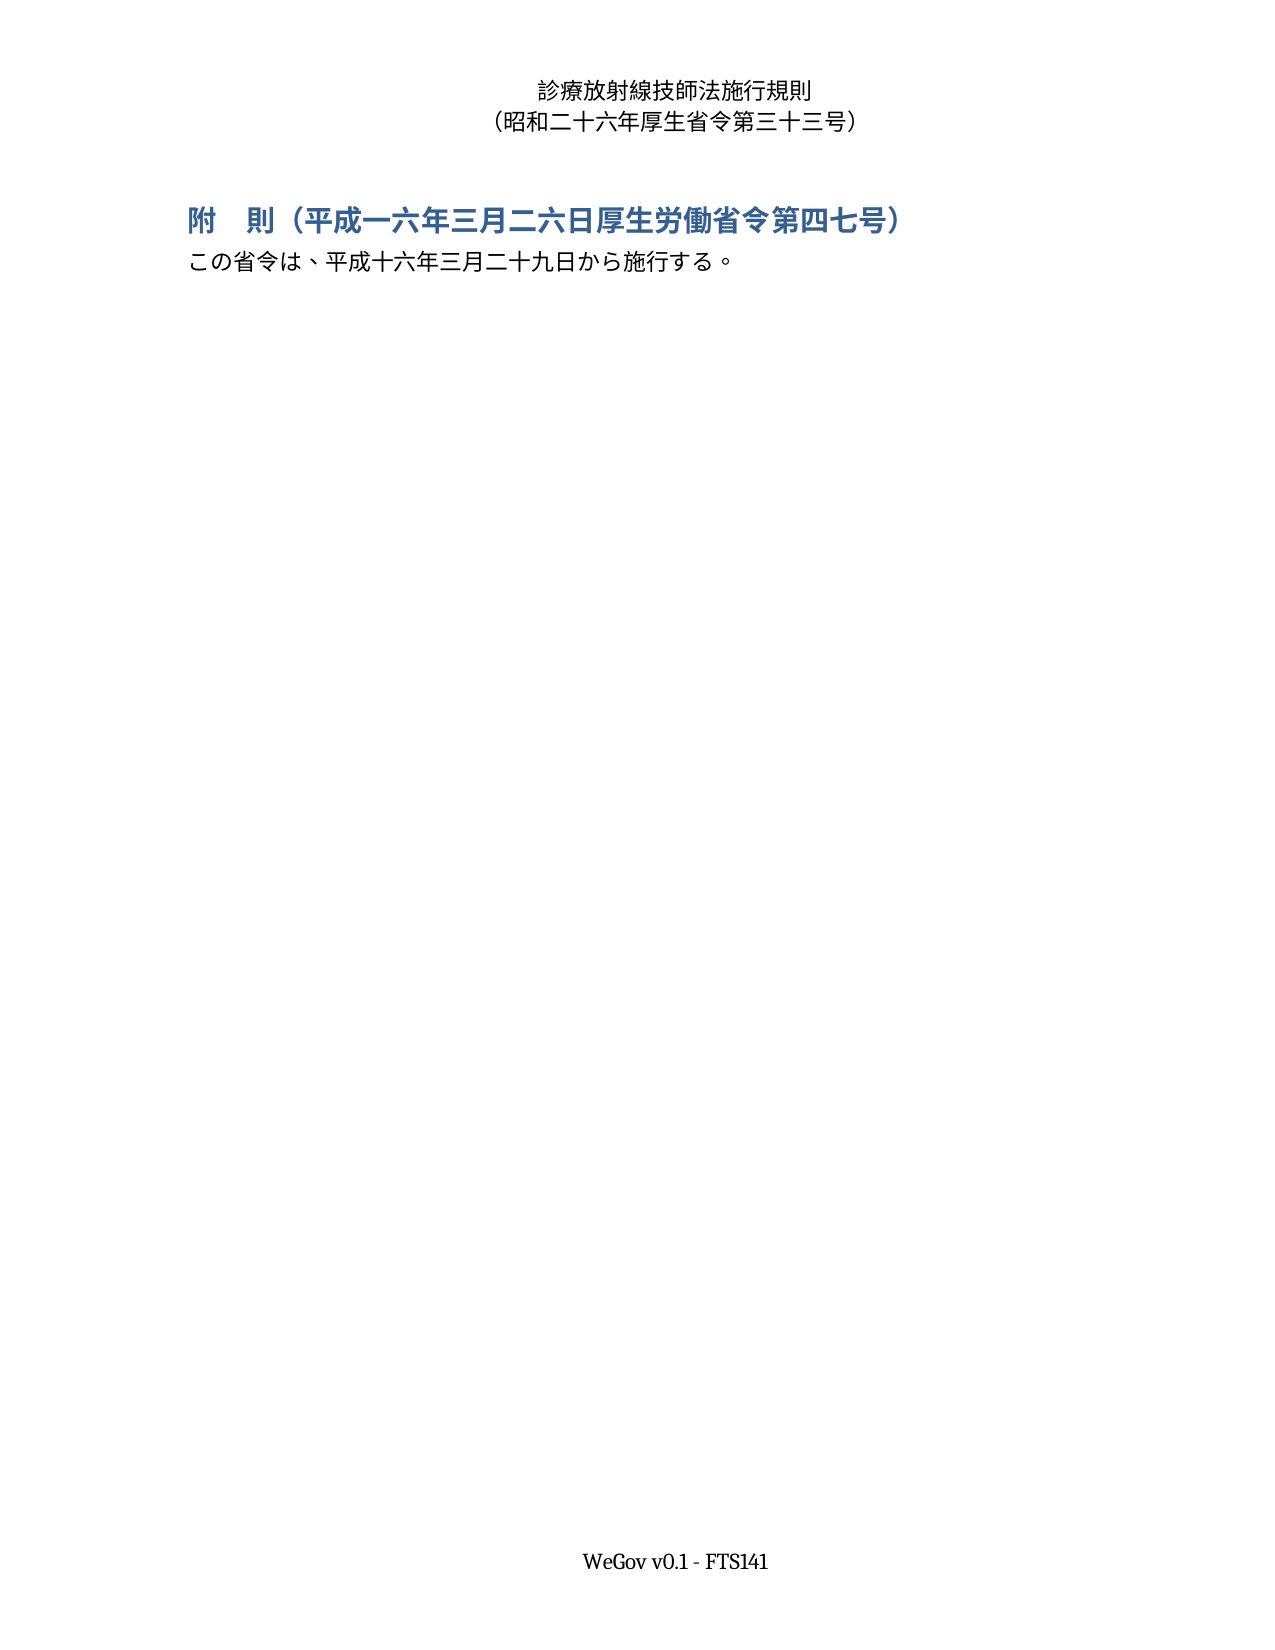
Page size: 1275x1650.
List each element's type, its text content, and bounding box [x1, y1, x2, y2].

subtitle 附 則（平成一六年三月二六日厚生労働省令第四七号） [187, 200, 1087, 240]
text この省令は、平成十六年三月二十九日から施行する。 [187, 246, 1087, 277]
